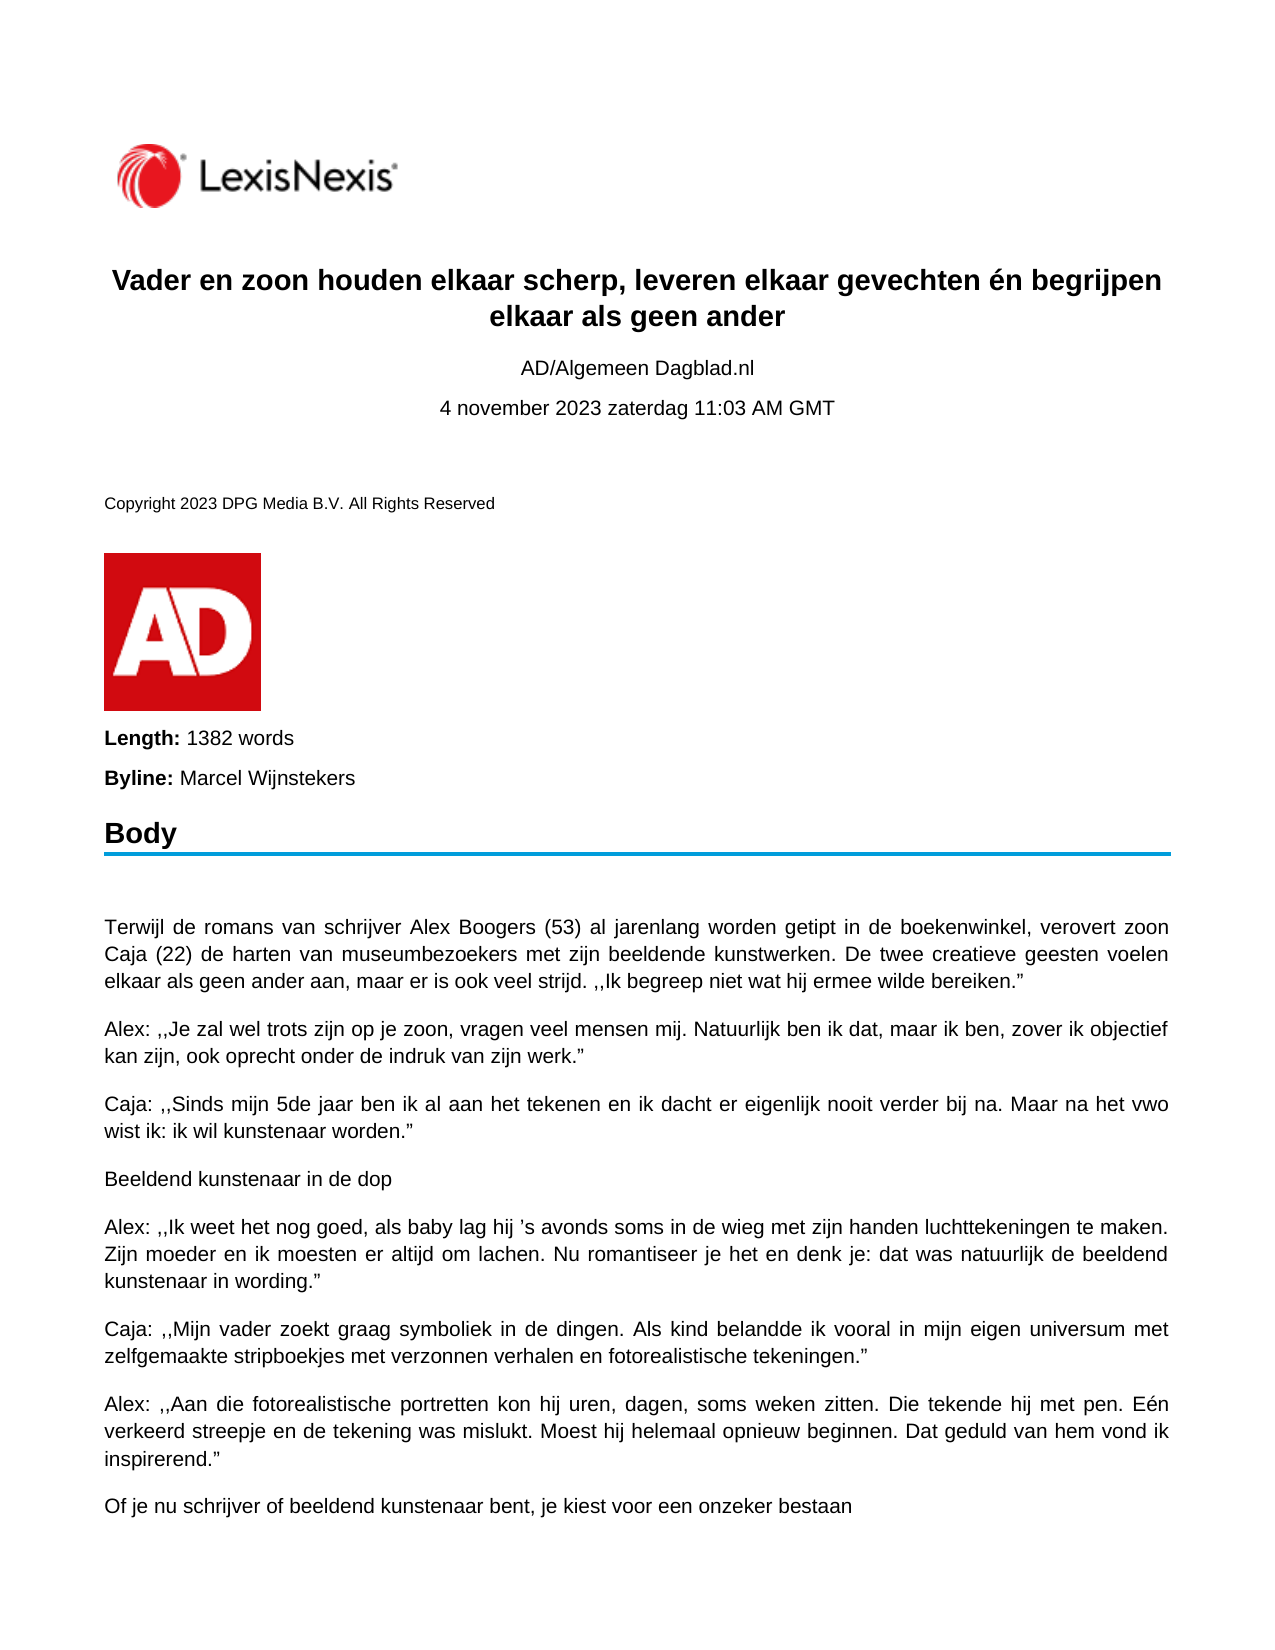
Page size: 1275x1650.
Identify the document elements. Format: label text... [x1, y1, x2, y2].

text 4 november 2023 zaterdag 11:03 AM GMT [104, 393, 1171, 420]
text AD/Algemeen Dagblad.nl [104, 353, 1171, 380]
text Beeldend kunstenaar in de dop [104, 1164, 1171, 1191]
text Alex: ,,Ik weet het nog goed, als baby lag hij ’s avonds soms in de wieg met zijn handen luchttekeningen te maken. Zijn moeder en ik moesten er altijd om lachen. Nu romantiseer je het en denk je: dat was natuurlijk de beeldend kunstenaar in wording.” [104, 1212, 1171, 1293]
subtitle Vader en zoon houden elkaar scherp, leveren elkaar gevechten én begrijpen elkaar als geen ander [104, 261, 1171, 332]
text Of je nu schrijver of beeldend kunstenaar bent, je kiest voor een onzeker bestaan [104, 1491, 1171, 1518]
picture [104, 553, 261, 711]
text Body [104, 814, 1171, 850]
picture [104, 144, 412, 208]
text Caja: ,,Mijn vader zoekt graag symboliek in de dingen. Als kind belandde ik vooral in mijn eigen universum met zelfgemaakte stripboekjes met verzonnen verhalen en fotorealistische tekeningen.” [104, 1314, 1171, 1368]
text Byline: Marcel Wijnstekers [104, 762, 1171, 789]
text Length: 1382 words [104, 723, 1171, 750]
text Caja: ,,Sinds mijn 5de jaar ben ik al aan het tekenen en ik dacht er eigenlijk nooit verder bij na. Maar na het vwo wist ik: ik wil kunstenaar worden.” [104, 1089, 1171, 1143]
text Copyright 2023 DPG Media B.V. All Rights Reserved [104, 461, 1171, 513]
text Terwijl de romans van schrijver Alex Boogers (53) al jarenlang worden getipt in de boekenwinkel, verovert zoon Caja (22) de harten van museumbezoekers met zijn beeldende kunstwerken. De twee creatieve geesten voelen elkaar als geen ander aan, maar er is ook veel strijd. ,,Ik begreep niet wat hij ermee wilde bereiken.” [104, 912, 1171, 993]
text Alex: ,,Aan die fotorealistische portretten kon hij uren, dagen, soms weken zitten. Die tekende hij met pen. Eén verkeerd streepje en de tekening was mislukt. Moest hij helemaal opnieuw beginnen. Dat geduld van hem vond ik inspirerend.” [104, 1389, 1171, 1470]
text Alex: ,,Je zal wel trots zijn op je zoon, vragen veel mensen mij. Natuurlijk ben ik dat, maar ik ben, zover ik objectief kan zijn, ook oprecht onder de indruk van zijn werk.” [104, 1014, 1171, 1068]
